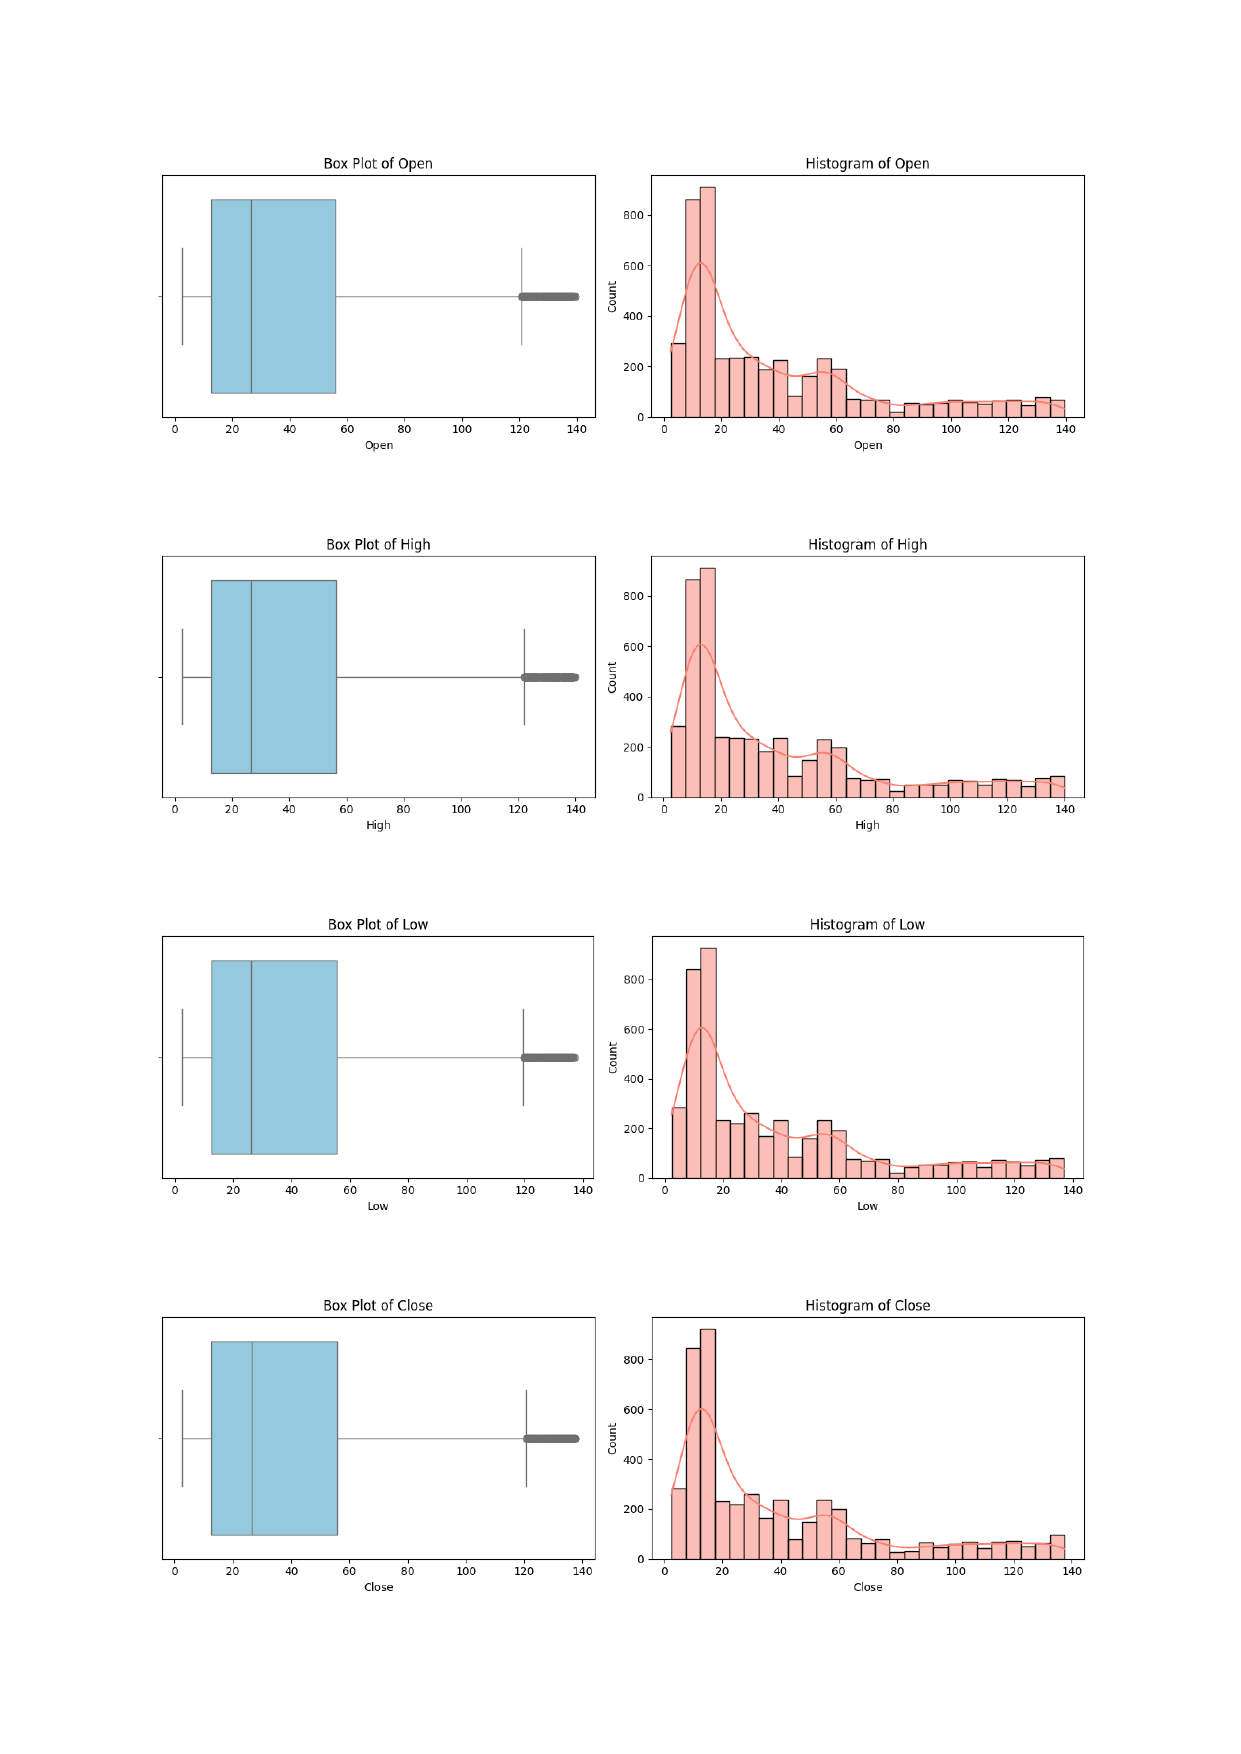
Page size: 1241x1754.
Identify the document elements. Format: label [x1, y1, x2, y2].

picture [150, 910, 1091, 1220]
picture [150, 1291, 1091, 1601]
picture [150, 150, 1091, 459]
picture [150, 530, 1091, 839]
